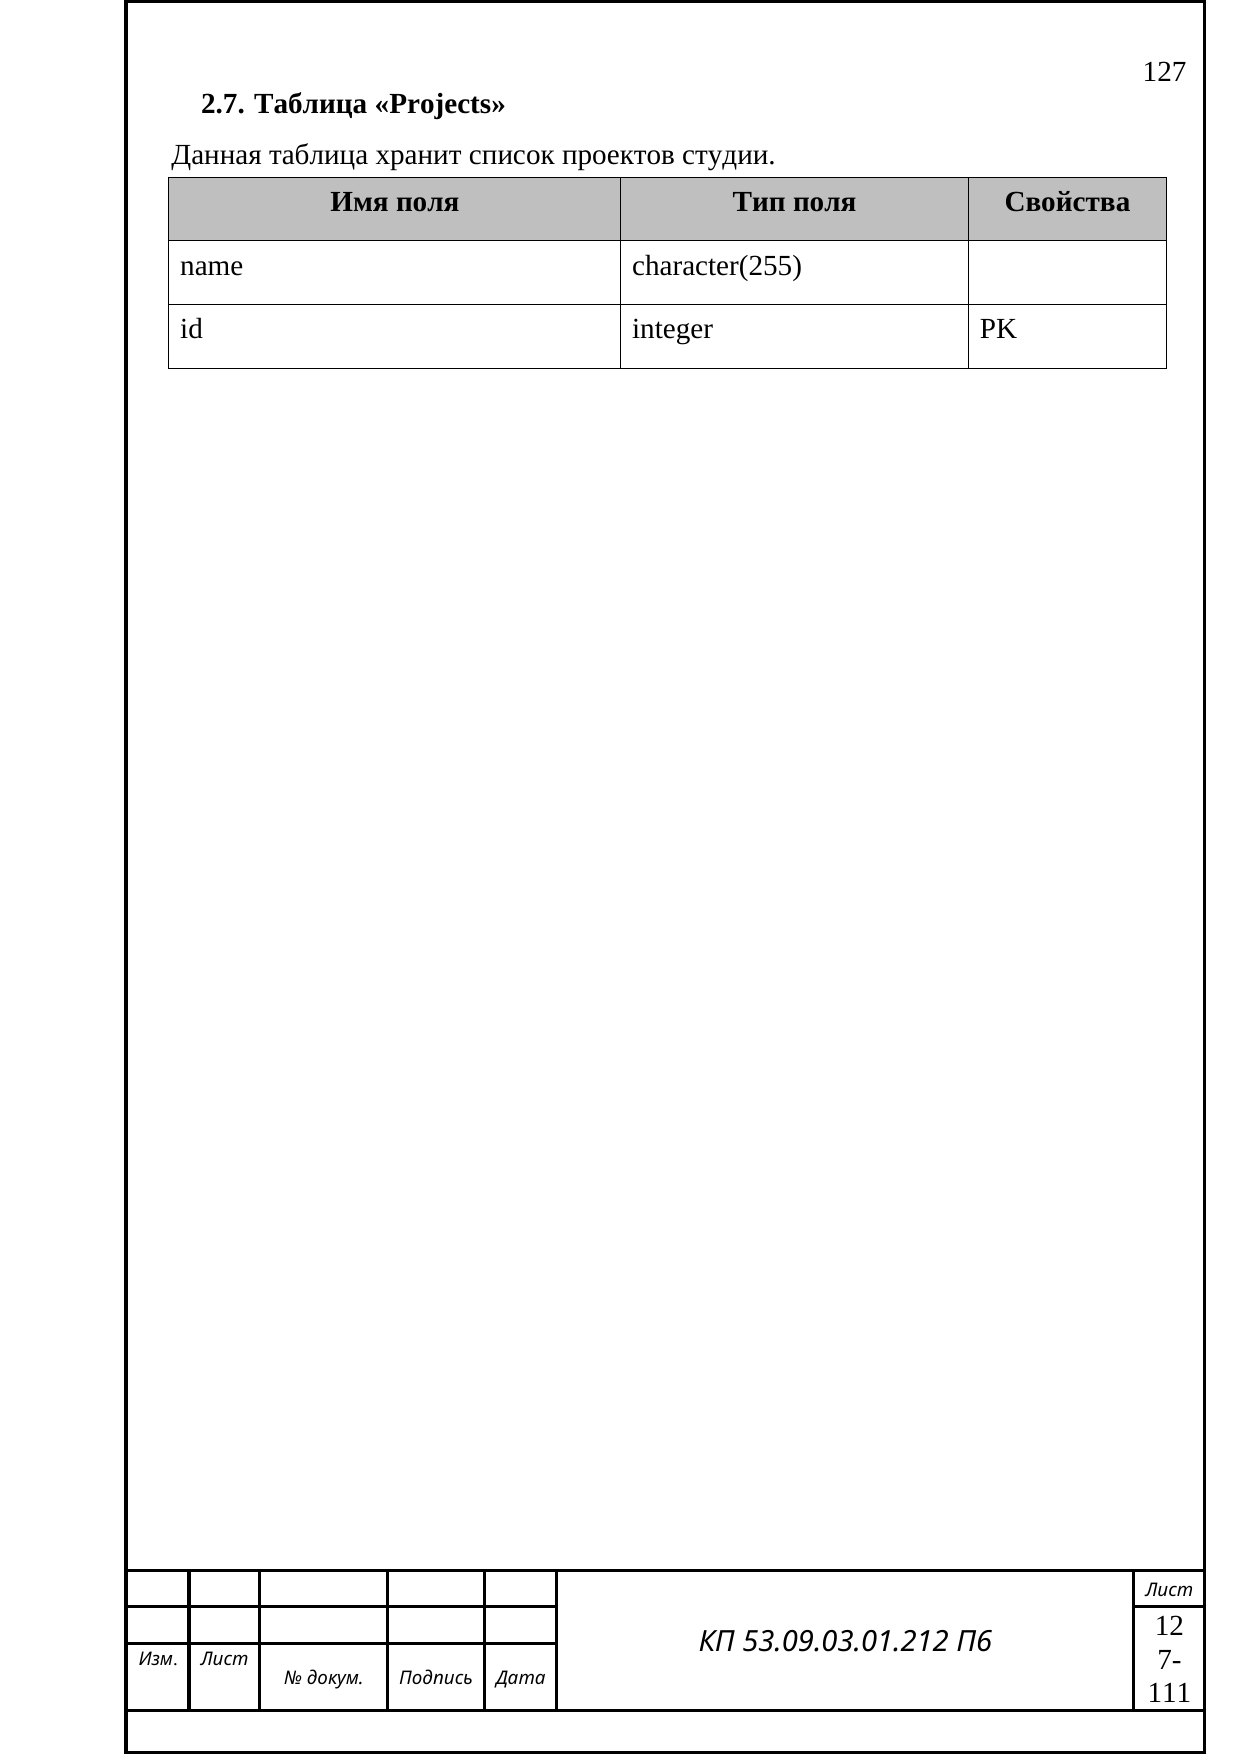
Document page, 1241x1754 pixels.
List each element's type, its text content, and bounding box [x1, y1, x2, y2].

table_cell PK [969, 305, 1166, 368]
table_cell id [169, 305, 620, 368]
table_header Имя поля [169, 178, 620, 240]
subtitle Таблица «Projects» [201, 86, 1163, 119]
table_header Тип поля [621, 178, 968, 240]
table_cell [969, 241, 1166, 304]
table_cell integer [621, 305, 968, 368]
table_cell character(255) [621, 241, 968, 304]
table_cell name [169, 241, 620, 304]
table_header Свойства [969, 178, 1166, 240]
text Данная таблица хранит список проектов студии. [171, 137, 1163, 170]
